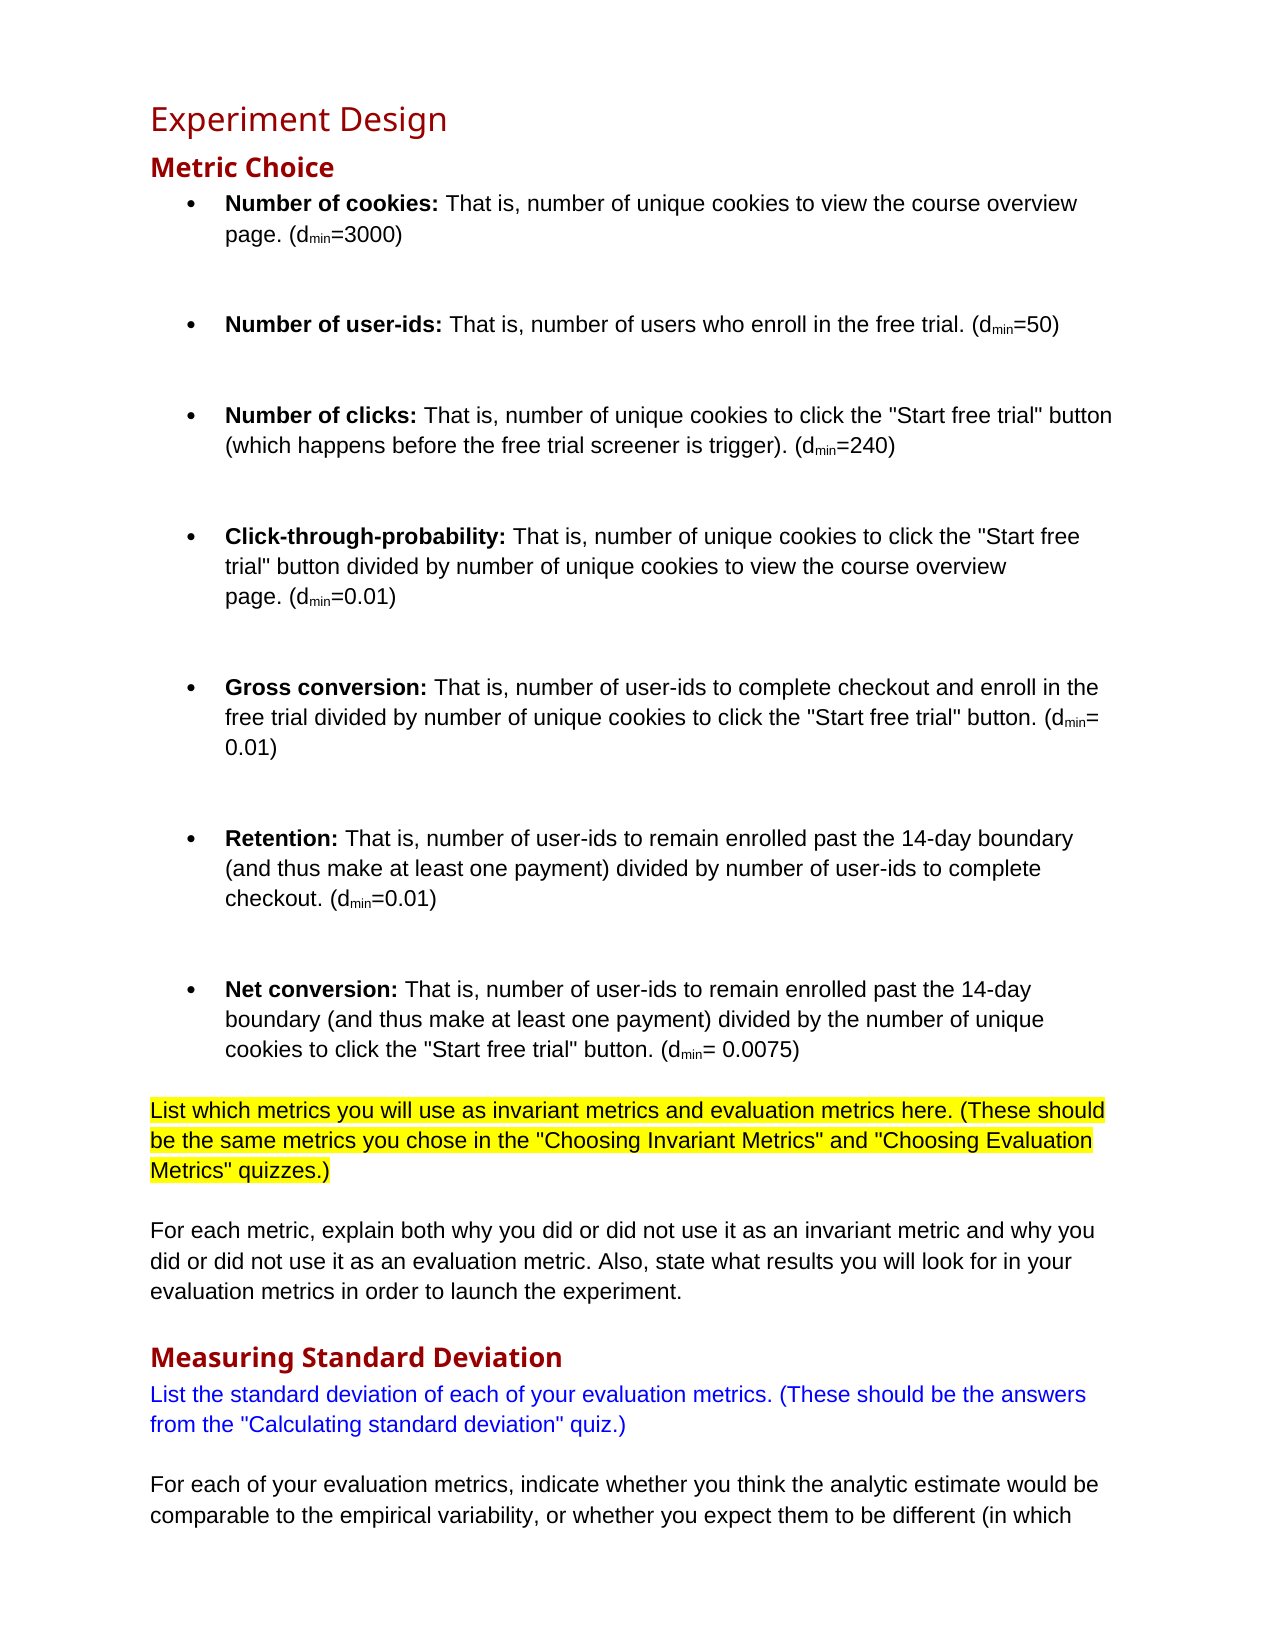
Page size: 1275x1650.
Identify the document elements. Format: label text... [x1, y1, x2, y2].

subtitle Measuring Standard Deviation [150, 1338, 1125, 1375]
list Retention: That is, number of user-ids to remain enrolled past the 14-day boundary (and thus make at least one payment) divided by number of user-ids to complete checkout. (dmin=0.01) [187, 825, 1125, 912]
list Click-through-probability: That is, number of unique cookies to click the "Start free trial" button divided by number of unique cookies to view the course overview page. (dmin=0.01) [187, 523, 1125, 609]
subtitle Experiment Design [150, 96, 1125, 141]
list Number of clicks: That is, number of unique cookies to click the "Start free trial" button (which happens before the free trial screener is trigger). (dmin=240) [187, 402, 1125, 458]
list Number of cookies: That is, number of unique cookies to view the course overview page. (dmin=3000) [187, 190, 1125, 247]
text List which metrics you will use as invariant metrics and evaluation metrics here. (These should be the same metrics you chose in the "Choosing Invariant Metrics" and "Choosing Evaluation Metrics" quizzes.) [150, 1097, 1125, 1183]
list Gross conversion: That is, number of user-ids to complete checkout and enroll in the free trial divided by number of unique cookies to click the "Start free trial" button. (dmin= 0.01) [187, 674, 1125, 761]
text For each metric, explain both why you did or did not use it as an invariant metric and why you did or did not use it as an evaluation metric. Also, state what results you will look for in your evaluation metrics in order to launch the experiment. [150, 1217, 1125, 1304]
text List the standard deviation of each of your evaluation metrics. (These should be the answers from the "Calculating standard deviation" quiz.) [150, 1381, 1125, 1437]
list Net conversion: That is, number of user-ids to remain enrolled past the 14-day boundary (and thus make at least one payment) divided by the number of unique cookies to click the "Start free trial" button. (dmin= 0.0075) [187, 976, 1125, 1063]
list Number of user-ids: That is, number of users who enroll in the free trial. (dmin=50) [187, 311, 1125, 338]
subtitle Metric Choice [150, 148, 1125, 185]
